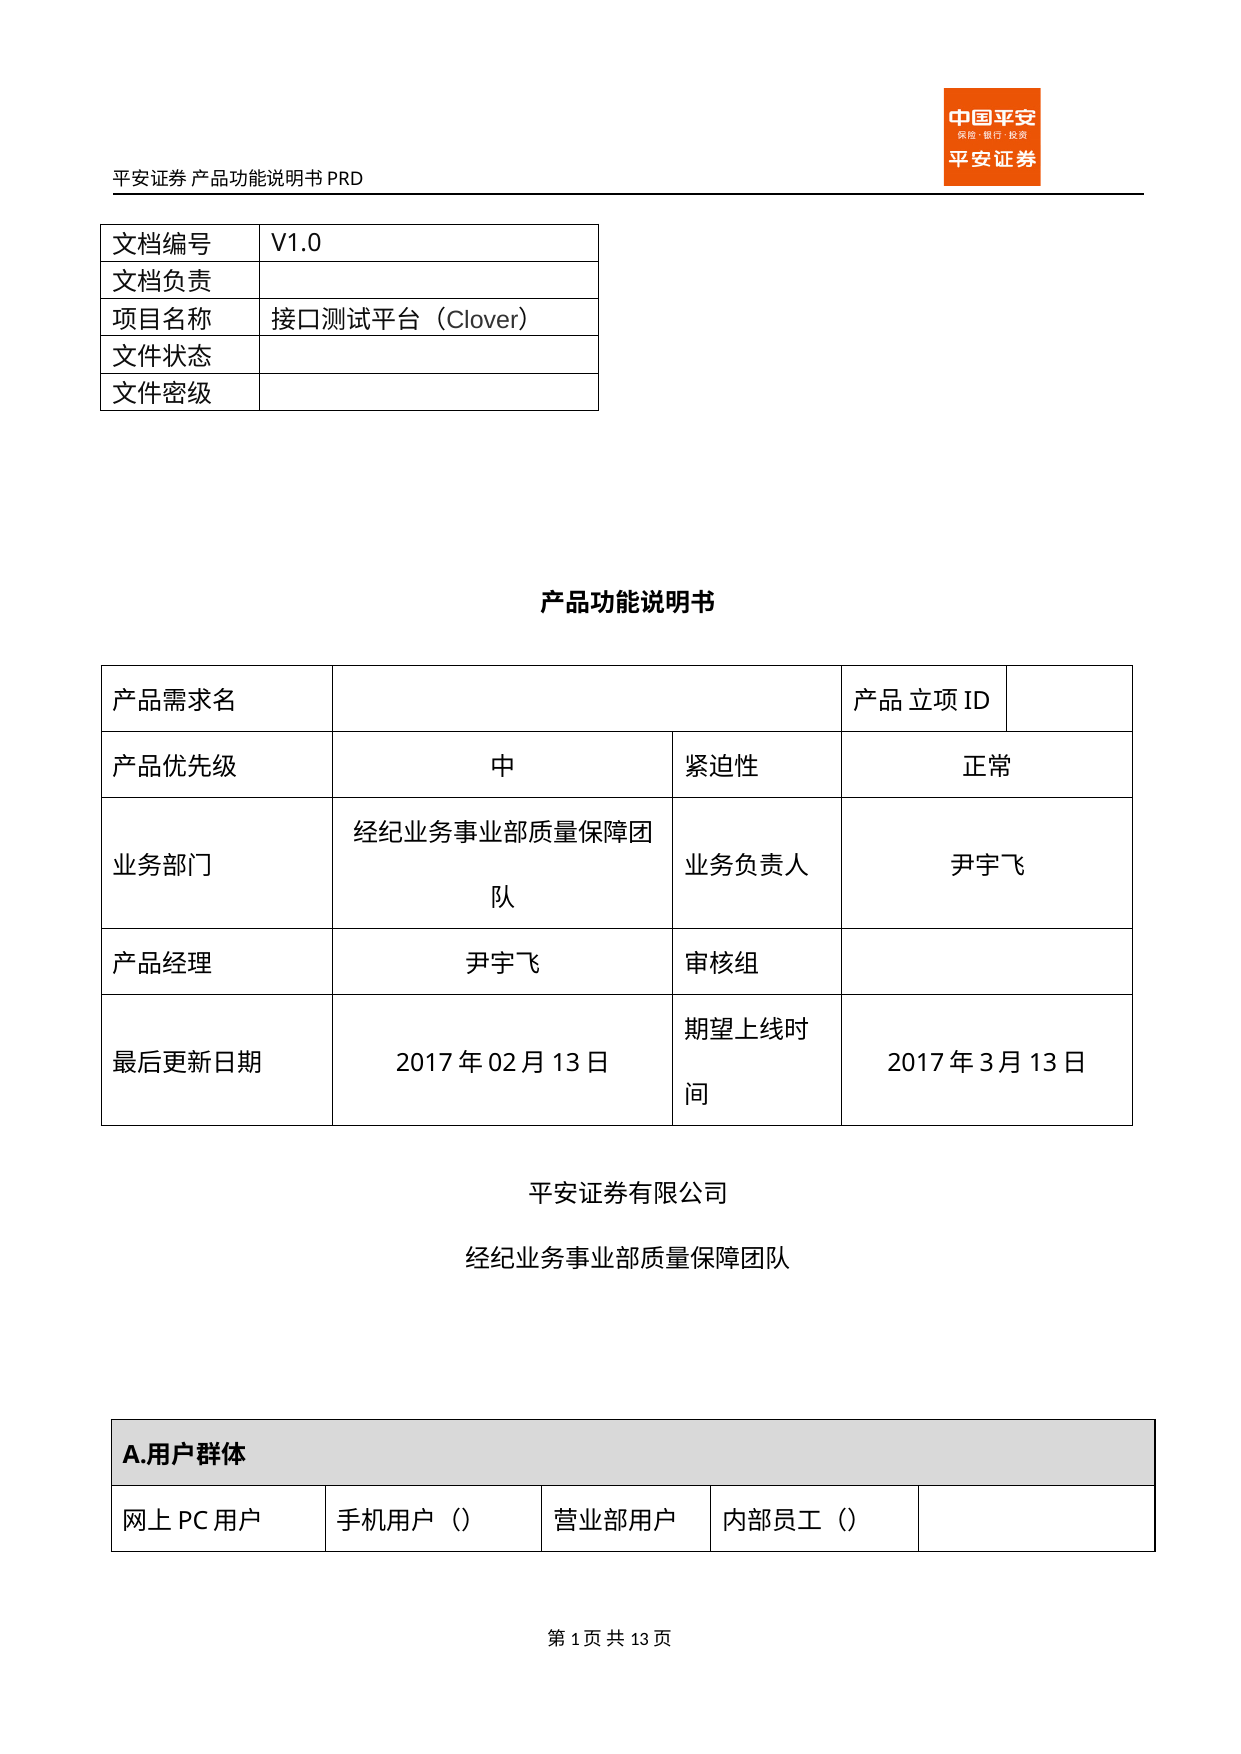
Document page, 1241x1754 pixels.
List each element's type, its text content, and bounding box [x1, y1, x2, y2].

table_cell 文档负责 [101, 262, 259, 298]
table_cell 正常 [842, 732, 1132, 797]
table_cell 业务部门 [102, 798, 332, 928]
text 产品功能说明书 [112, 568, 1144, 633]
table_cell 中 [333, 732, 672, 797]
table_cell 紧迫性 [673, 732, 841, 797]
table_cell 审核组 [673, 929, 841, 994]
table_cell [919, 1486, 1154, 1551]
table_header A.用户群体 [112, 1420, 1154, 1485]
table_cell 产品优先级 [102, 732, 332, 797]
table_cell 产品经理 [102, 929, 332, 994]
table_cell 项目名称 [101, 299, 259, 335]
table_cell 期望上线时间 [673, 995, 841, 1125]
table_header 产品 立项ID [842, 666, 1006, 731]
table_cell [260, 336, 598, 373]
table_cell 营业部用户（） [542, 1486, 710, 1551]
table_cell 经纪业务事业部质量保障团队 [333, 798, 672, 928]
table_header 文档编号 [101, 225, 259, 261]
table_cell 业务负责人 [673, 798, 841, 928]
table_cell 文件密级 [101, 374, 259, 410]
table_cell 文件状态 [101, 336, 259, 373]
picture [943, 88, 1041, 186]
table_header 产品需求名 [102, 666, 332, 731]
table_cell [260, 262, 598, 298]
text 经纪业务事业部质量保障团队 [112, 1224, 1144, 1289]
table_cell 2017年3月13日 [842, 995, 1132, 1125]
table_cell 网上PC用户（√） [112, 1486, 325, 1551]
table_cell 尹宇飞 [842, 798, 1132, 928]
table_header V1.0 [260, 225, 598, 261]
table_header [1007, 666, 1132, 731]
table_cell 内部员工（） [711, 1486, 918, 1551]
table_cell [260, 374, 598, 410]
table_header [333, 666, 841, 731]
table_cell 尹宇飞 [333, 929, 672, 994]
table_cell 2017年02月13日 [333, 995, 672, 1125]
text 平安证券有限公司 [112, 1159, 1144, 1224]
table_cell 最后更新日期 [102, 995, 332, 1125]
table_cell 接口测试平台（Clover） [260, 299, 598, 335]
table_cell 手机用户（） [326, 1486, 541, 1551]
table_cell [842, 929, 1132, 994]
